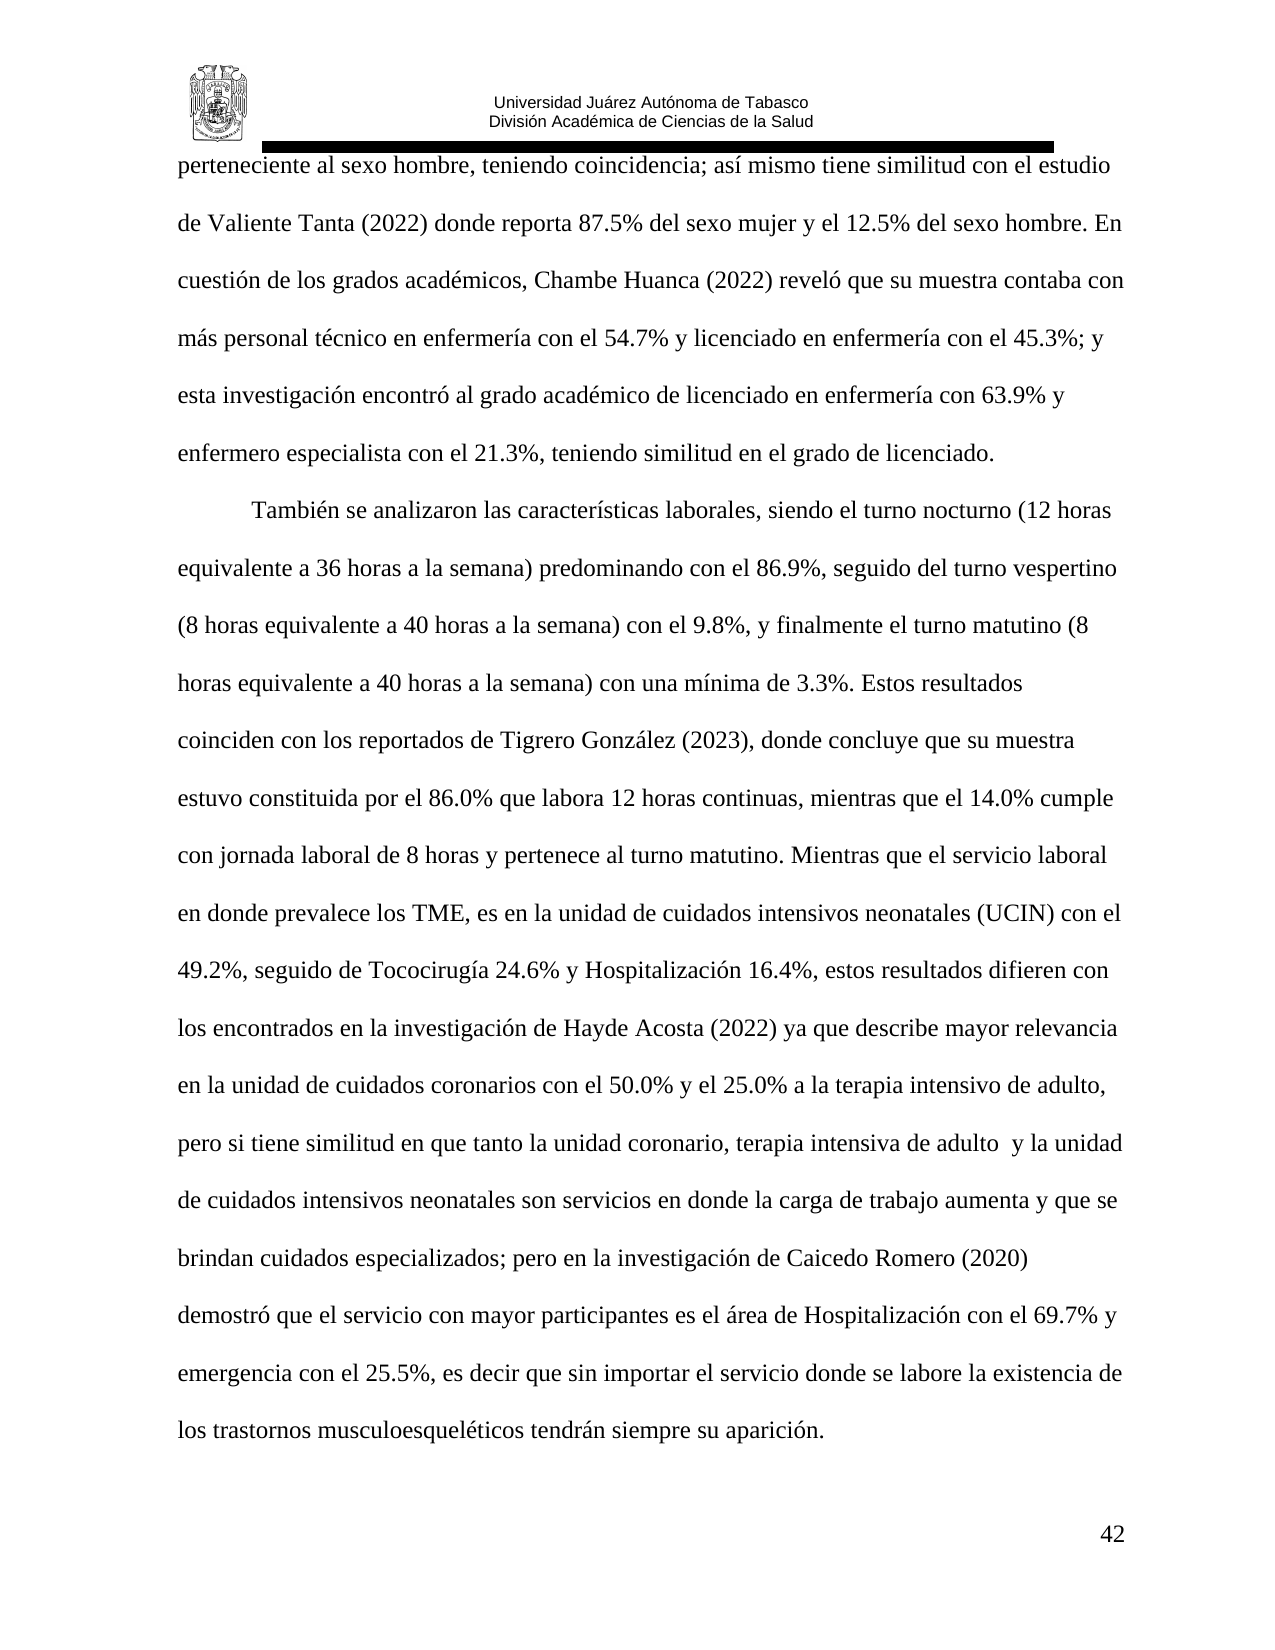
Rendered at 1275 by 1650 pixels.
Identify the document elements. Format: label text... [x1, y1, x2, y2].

picture [189, 65, 247, 142]
text También se analizaron las características laborales, siendo el turno nocturno (12 horas equivalente a 36 horas a la semana) predominando con el 86.9%, seguido del turno vespertino (8 horas equivalente a 40 horas a la semana) con el 9.8%, y finalmente el turno matutino (8 horas equivalente a 40 horas a la semana) con una mínima de 3.3%. Estos resultados coinciden con los reportados de Tigrero González (2023), donde concluye que su muestra estuvo constituida por el 86.0% que labora 12 horas continuas, mientras que el 14.0% cumple con jornada laboral de 8 horas y pertenece al turno matutino. Mientras que el servicio laboral en donde prevalece los TME, es en la unidad de cuidados intensivos neonatales (UCIN) con el 49.2%, seguido de Tococirugía 24.6% y Hospitalización 16.4%, estos resultados difieren con los encontrados en la investigación de Hayde Acosta (2022) ya que describe mayor relevancia en la unidad de cuidados coronarios con el 50.0% y el 25.0% a la terapia intensivo de adulto, pero si tiene similitud en que tanto la unidad coronario, terapia intensiva de adulto y la unidad de cuidados intensivos neonatales son servicios en donde la carga de trabajo aumenta y que se brindan cuidados especializados; pero en la investigación de Caicedo Romero (2020) demostró que el servicio con mayor participantes es el área de Hospitalización con el 69.7% y emergencia con el 25.5%, es decir que sin importar el servicio donde se labore la existencia de los trastornos musculoesqueléticos tendrán siempre su aparición. [177, 496, 1125, 1444]
